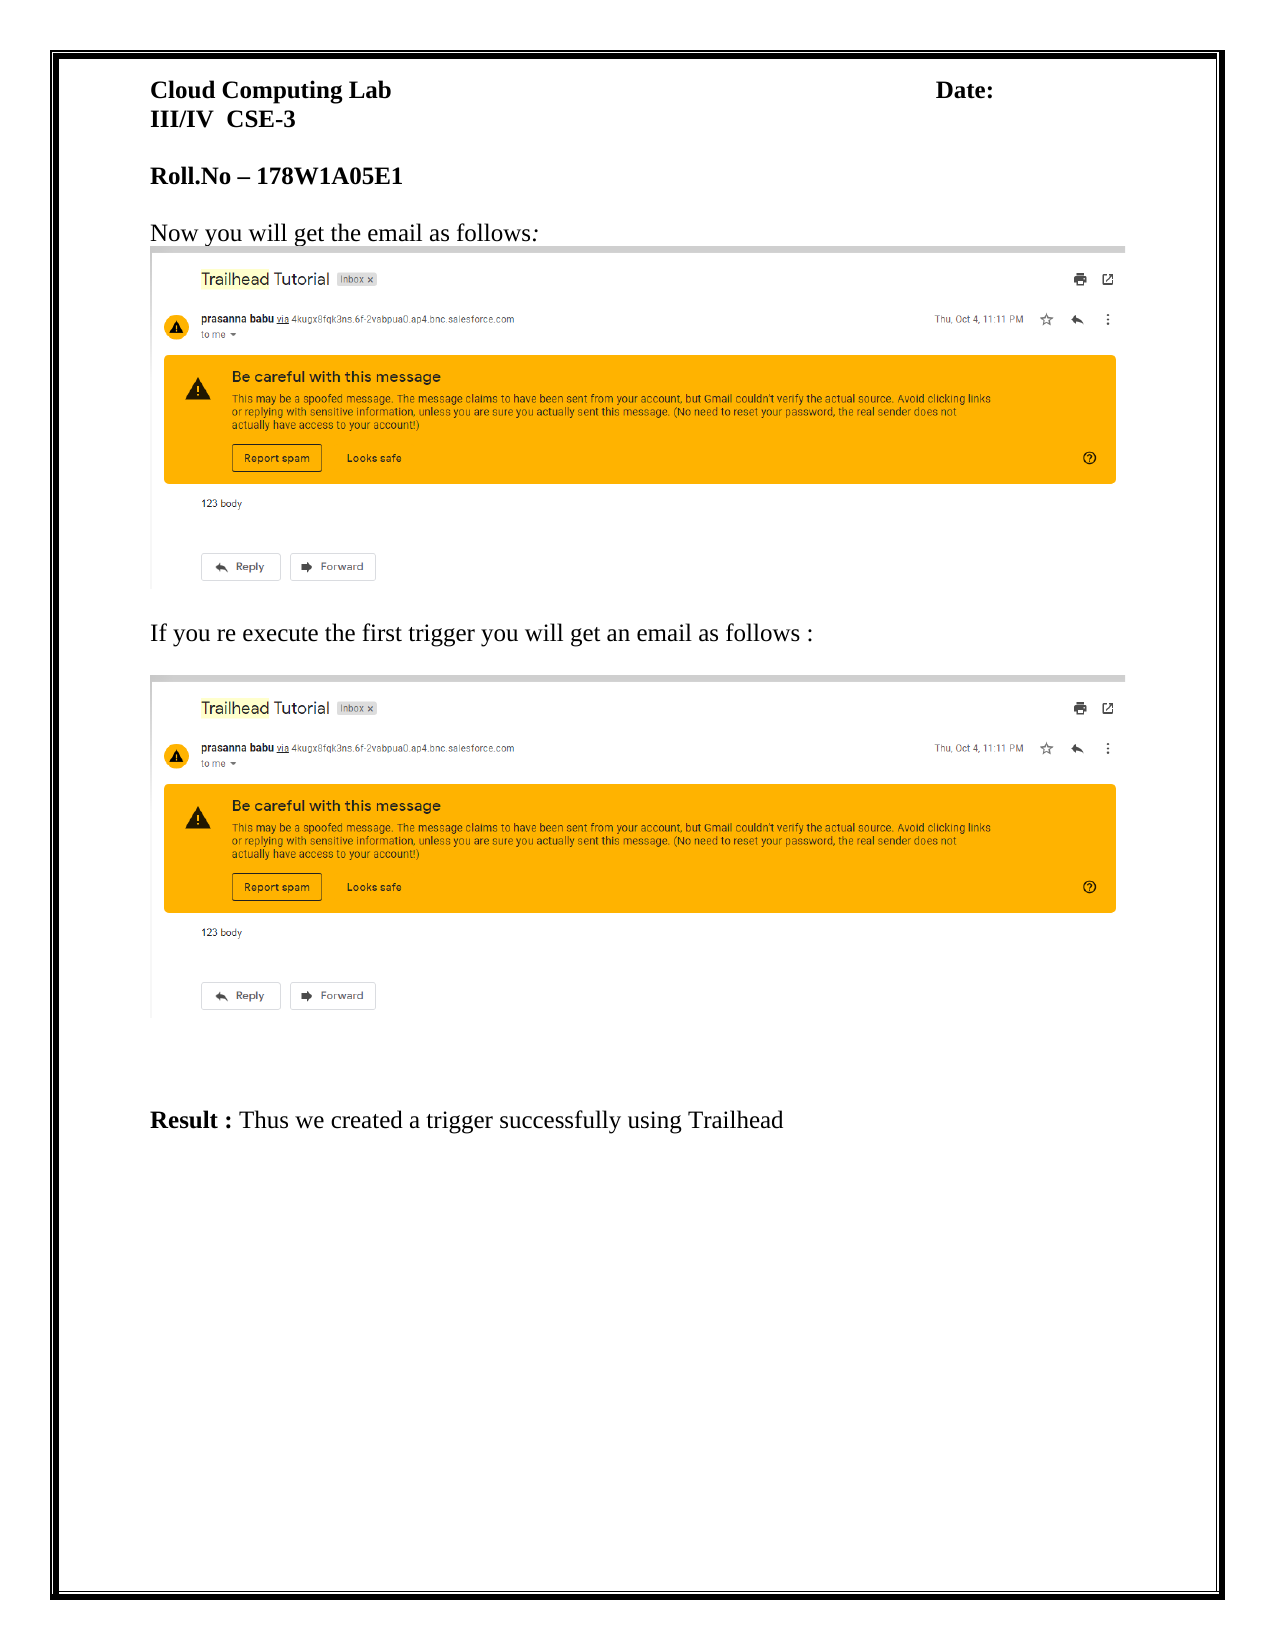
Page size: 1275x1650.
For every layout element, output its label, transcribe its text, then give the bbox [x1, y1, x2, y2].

text Now you will get the email as follows: [150, 218, 1125, 246]
text Result : Thus we created a trigger successfully using Trailhead [150, 1105, 1125, 1133]
text If you re execute the first trigger you will get an email as follows : [150, 618, 1125, 647]
picture [150, 246, 1125, 589]
picture [150, 675, 1125, 1018]
